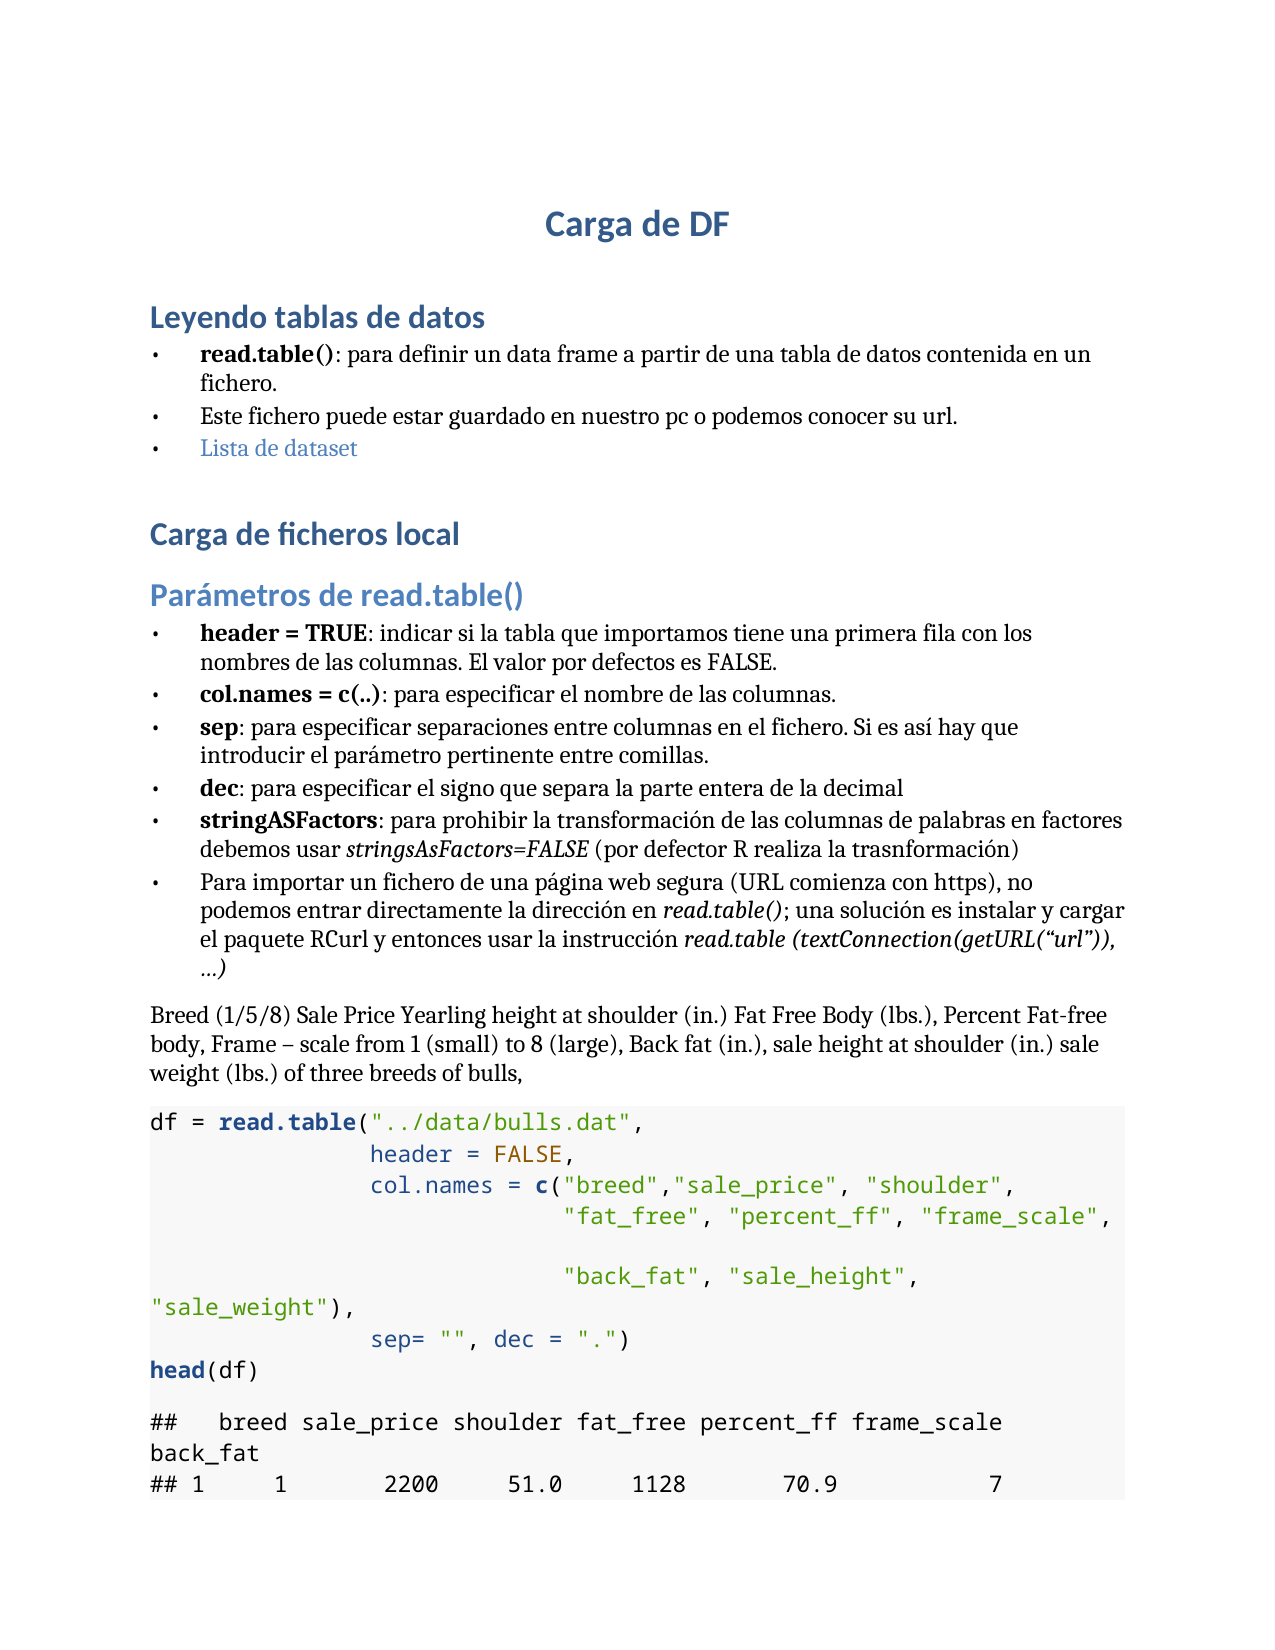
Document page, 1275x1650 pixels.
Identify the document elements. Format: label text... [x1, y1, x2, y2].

list read.table(): para definir un data frame a partir de una tabla de datos contenida en un fichero. [150, 340, 1125, 398]
list Lista de dataset [150, 434, 1125, 463]
list Este fichero puede estar guardado en nuestro pc o podemos conocer su url. [150, 402, 1125, 430]
list sep: para especificar separaciones entre columnas en el fichero. Si es así hay que introducir el parámetro pertinente entre comillas. [150, 713, 1125, 770]
subtitle Parámetros de read.table() [150, 574, 1125, 615]
subtitle Carga de ficheros local [150, 513, 1125, 553]
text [150, 1406, 1125, 1500]
title Carga de DF [150, 200, 1125, 246]
text df = read.table("../data/bulls.dat", header = FALSE, col.names = c("breed","sale_price", "shoulder", "fat_free", "percent_ff", "frame_scale", "back_fat", "sale_height", "sale_weight"), sep= "", dec = ".") head(df) [150, 1106, 1125, 1385]
list header = TRUE: indicar si la tabla que importamos tiene una primera fila con los nombres de las columnas. El valor por defectos es FALSE. [150, 619, 1125, 676]
list stringASFactors: para prohibir la transformación de las columnas de palabras en factores debemos usar stringsAsFactors=FALSE (por defector R realiza la trasnformación) [150, 806, 1125, 864]
list col.names = c(..): para especificar el nombre de las columnas. [150, 680, 1125, 709]
subtitle Leyendo tablas de datos [150, 296, 1125, 337]
text Breed (1/5/8) Sale Price Yearling height at shoulder (in.) Fat Free Body (lbs.), Percent Fat-free body, Frame – scale from 1 (small) to 8 (large), Back fat (in.), sale height at shoulder (in.) sale weight (lbs.) of three breeds of bulls, [150, 1001, 1125, 1088]
list Para importar un fichero de una página web segura (URL comienza con https), no podemos entrar directamente la dirección en read.table(); una solución es instalar y cargar el paquete RCurl y entonces usar la instrucción read.table (textConnection(getURL(“url”)),…) [150, 868, 1125, 983]
list dec: para especificar el signo que separa la parte entera de la decimal [150, 774, 1125, 803]
